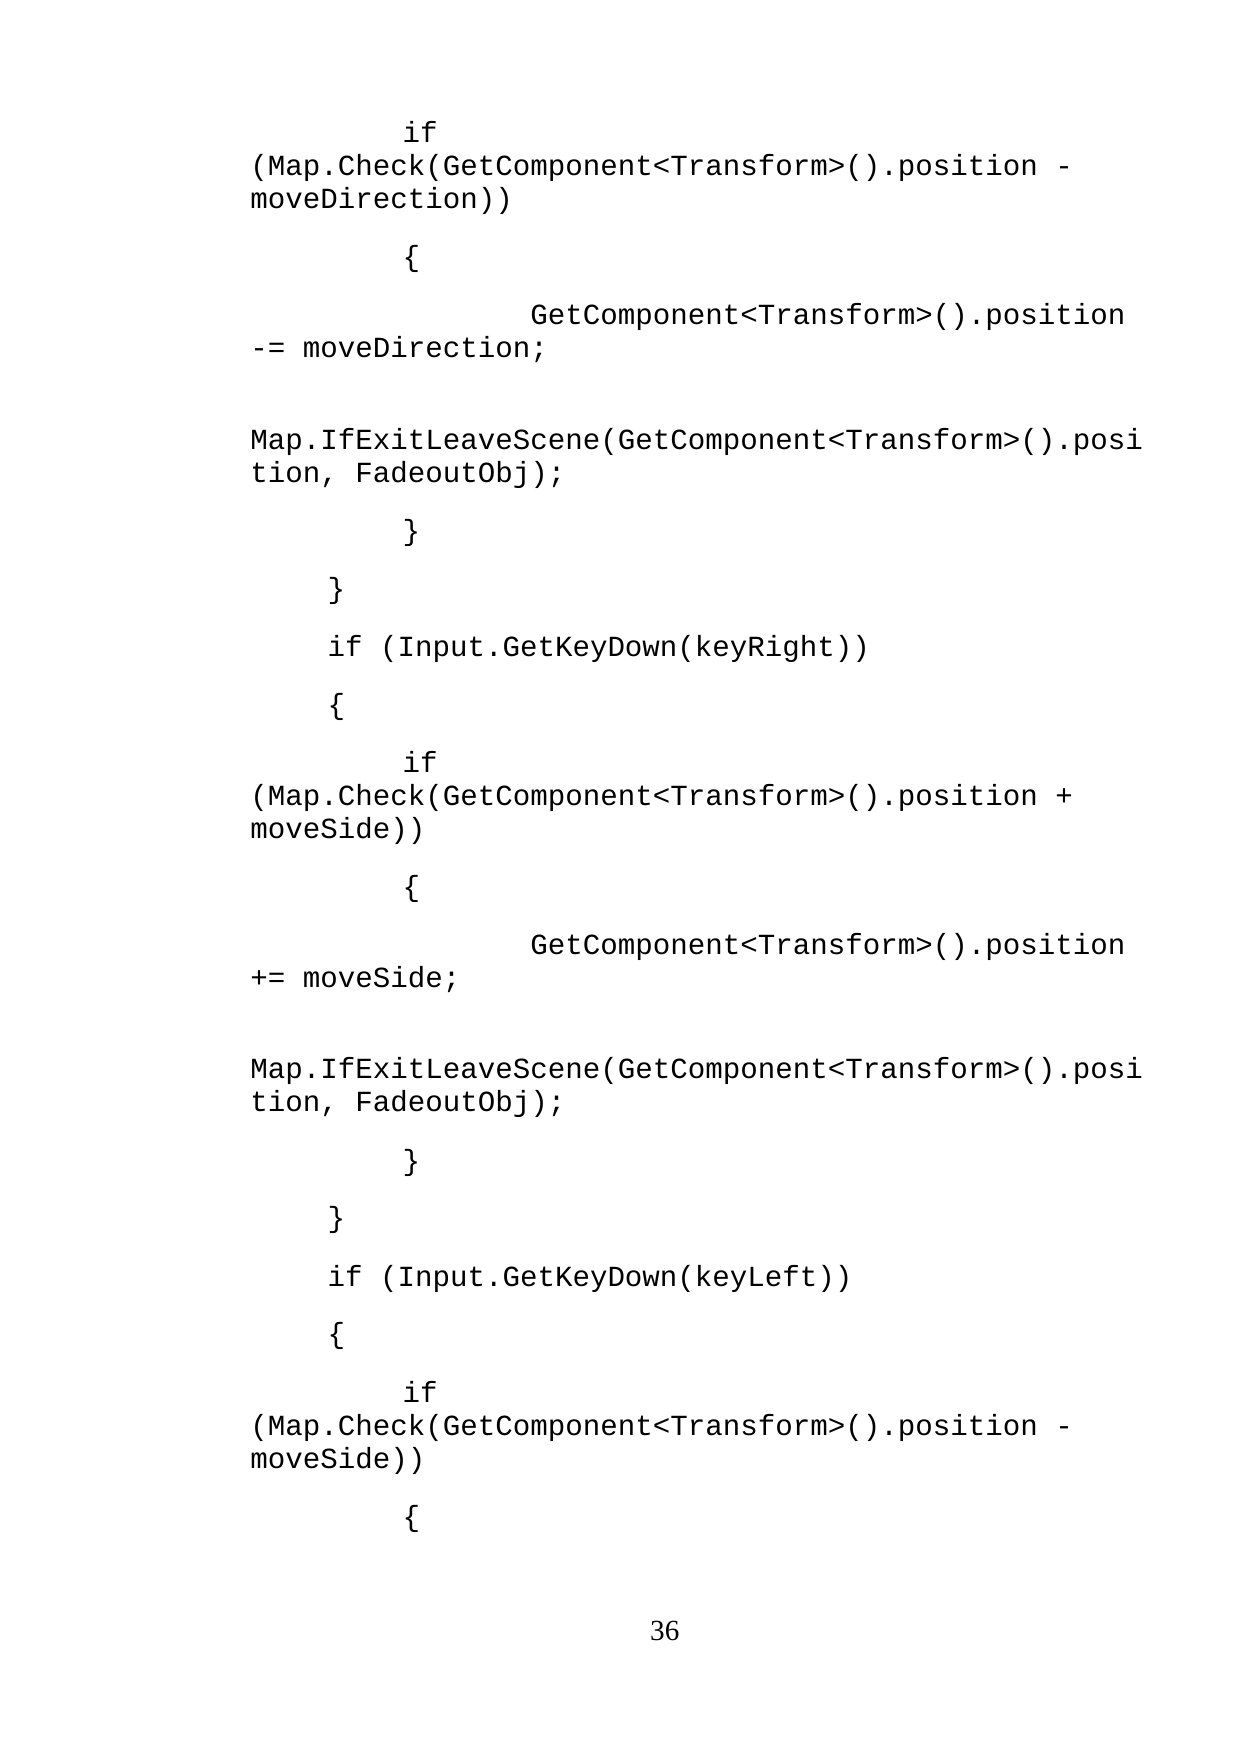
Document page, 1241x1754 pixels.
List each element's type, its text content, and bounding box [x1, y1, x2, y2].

text if (Input.GetKeyDown(keyLeft)) [250, 1262, 1152, 1295]
text { [250, 1502, 1152, 1535]
text } [250, 1146, 1152, 1179]
text GetComponent<Transform>().position += moveSide; [250, 930, 1152, 996]
text GetComponent<Transform>().position -= moveDirection; [250, 300, 1152, 366]
text } [250, 574, 1152, 607]
text Map.IfExitLeaveScene(GetComponent<Transform>().position, FadeoutObj); [250, 1021, 1152, 1121]
text Map.IfExitLeaveScene(GetComponent<Transform>().position, FadeoutObj); [250, 391, 1152, 491]
text if (Map.Check(GetComponent<Transform>().position - moveDirection)) [250, 118, 1152, 217]
text if (Input.GetKeyDown(keyRight)) [250, 632, 1152, 665]
text { [250, 872, 1152, 905]
text if (Map.Check(GetComponent<Transform>().position - moveSide)) [250, 1378, 1152, 1477]
text } [250, 1204, 1152, 1237]
text if (Map.Check(GetComponent<Transform>().position + moveSide)) [250, 748, 1152, 847]
text { [250, 242, 1152, 275]
text { [250, 1320, 1152, 1353]
text } [250, 516, 1152, 549]
text { [250, 690, 1152, 723]
